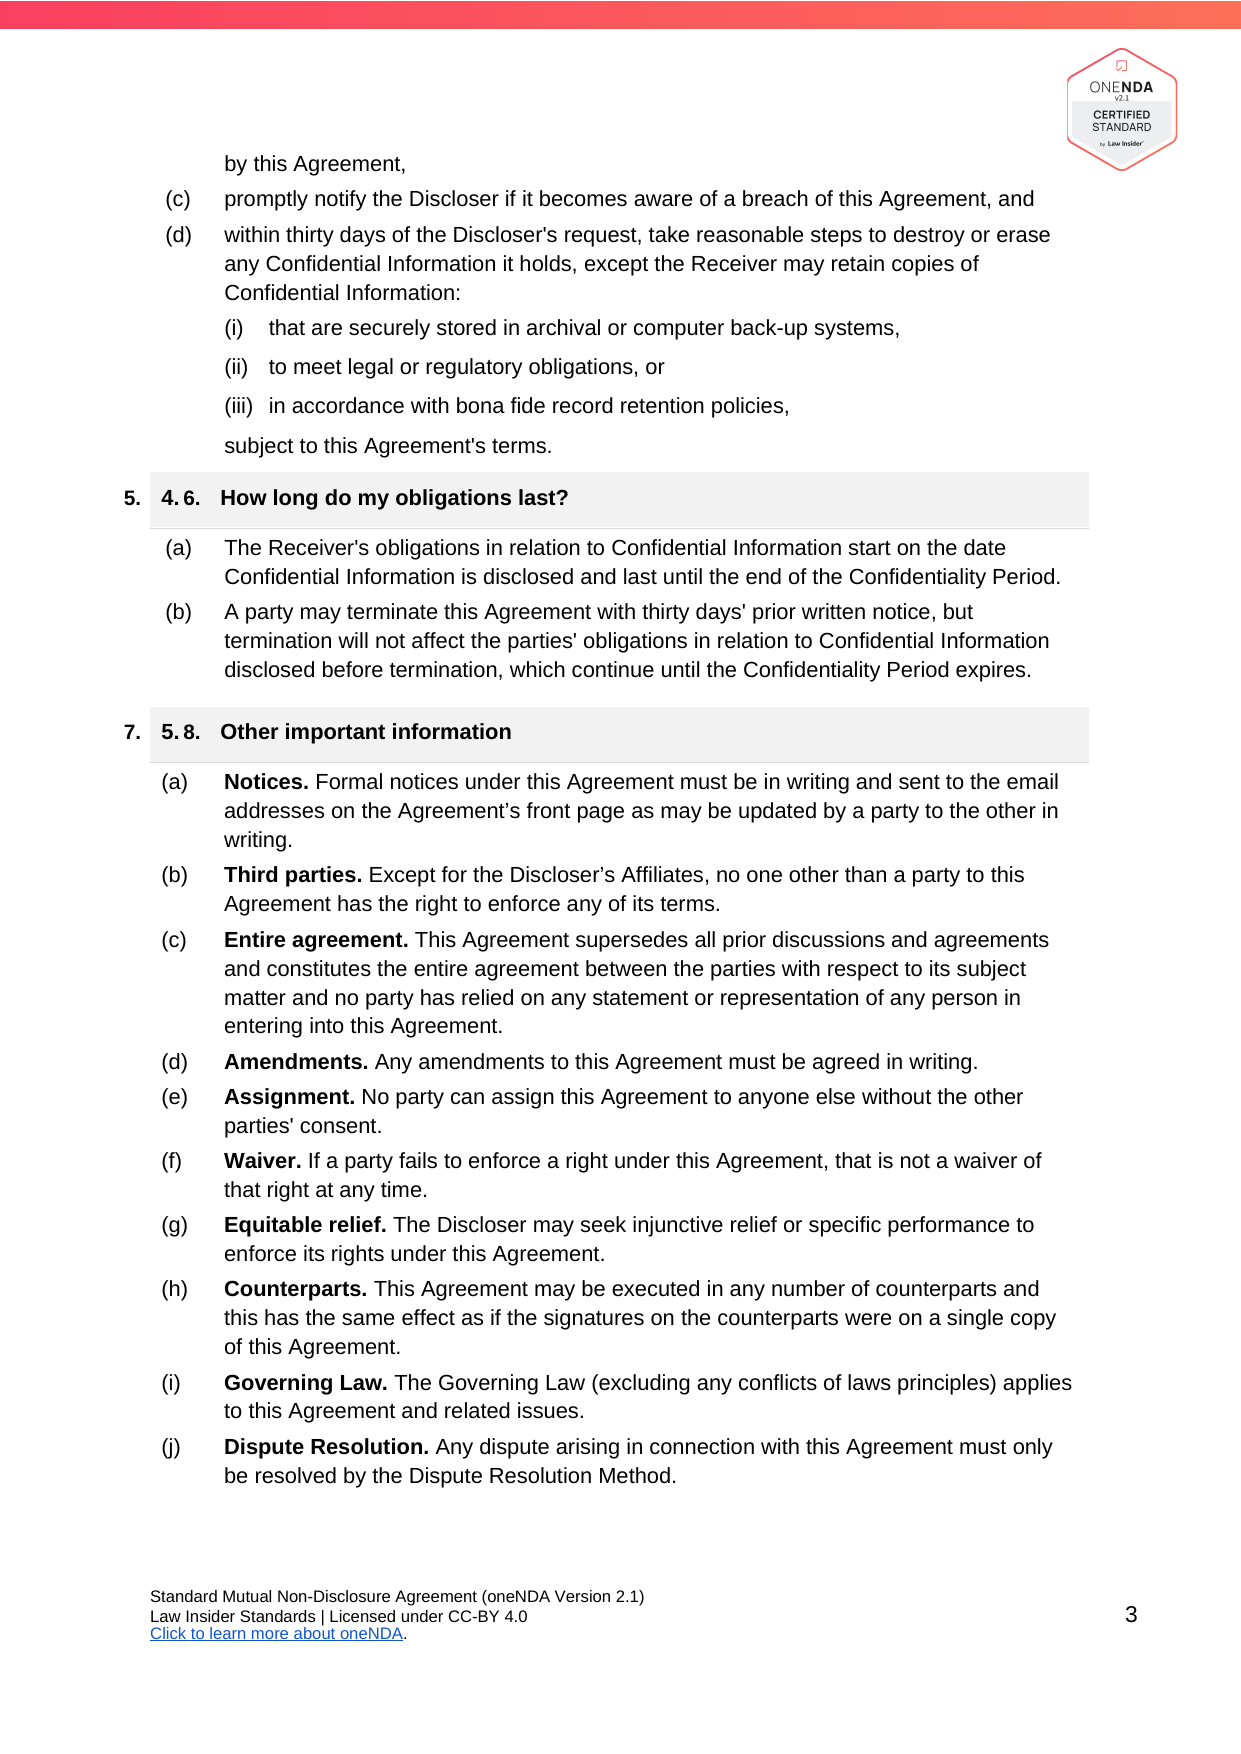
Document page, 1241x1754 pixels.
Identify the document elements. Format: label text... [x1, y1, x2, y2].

table_cell 4. [150, 472, 209, 527]
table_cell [150, 150, 1090, 472]
table_cell Notices. Formal notices under this Agreement must be in writing and sent to the email addresses on the Agreement’s front page as may be updated by a party to the other in writing. Third parties. Except for the Discloser’s Affiliates, no one other than a party to this Agreement has the right to enforce any of its terms. Entire agreement. This Agreement supersedes all prior discussions and agreements and constitutes the entire agreement between the parties with respect to its subject matter and no party has relied on any statement or representation of any person in entering into this Agreement. Amendments. Any amendments to this Agreement must be agreed in writing. Assignment. No party can assign this Agreement to anyone else without the other parties' consent. Waiver. If a party fails to enforce a right under this Agreement, that is not a waiver of that right at any time. Equitable relief. The Discloser may seek injunctive relief or specific performance to enforce its rights under this Agreement. Counterparts. This Agreement may be executed in any number of counterparts and this has the same effect as if the signatures on the counterparts were on a single copy of this Agreement. Governing Law. The Governing Law (excluding any conflicts of laws principles) applies to this Agreement and related issues. Dispute Resolution. Any dispute arising in connection with this Agreement must only be resolved by the Dispute Resolution Method. [150, 763, 1090, 1498]
table_cell The Receiver's obligations in relation to Confidential Information start on the date Confidential Information is disclosed and last until the end of the Confidentiality Period. A party may terminate this Agreement with thirty days' prior written notice, but termination will not affect the parties' obligations in relation to Confidential Information disclosed before termination, which continue until the Confidentiality Period expires. [150, 529, 1090, 707]
table_cell 5. [150, 707, 209, 762]
picture [1067, 48, 1178, 171]
table_cell Other important information [209, 707, 1089, 762]
table_cell How long do my obligations last? [209, 472, 1089, 527]
